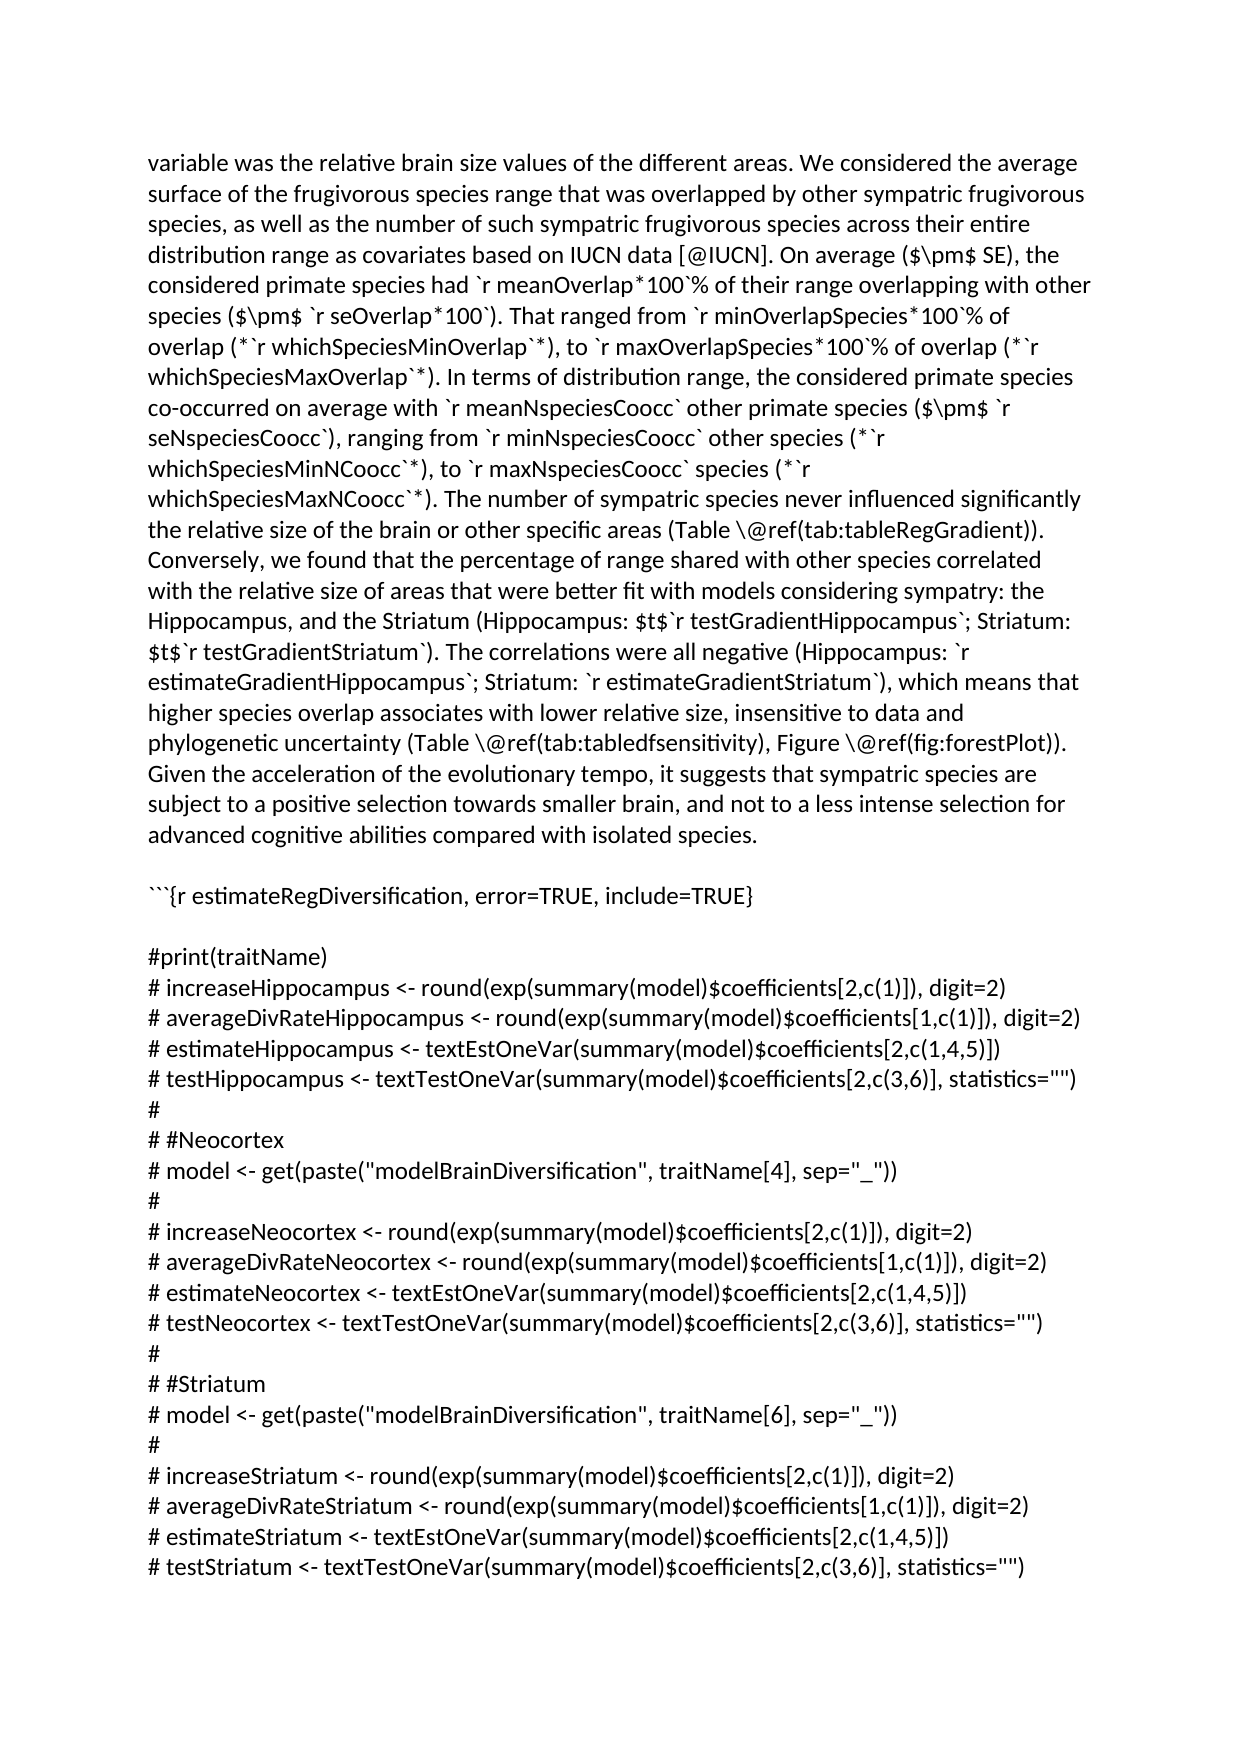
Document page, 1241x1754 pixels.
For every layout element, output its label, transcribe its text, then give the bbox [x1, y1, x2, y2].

text # testNeocortex <- textTestOneVar(summary(model)$coefficients[2,c(3,6)], statistics="") [148, 1307, 1093, 1338]
text # averageDivRateNeocortex <- round(exp(summary(model)$coefficients[1,c(1)]), digit=2) [148, 1246, 1093, 1277]
text # testStriatum <- textTestOneVar(summary(model)$coefficients[2,c(3,6)], statistics="") [148, 1552, 1093, 1582]
text # increaseHippocampus <- round(exp(summary(model)$coefficients[2,c(1)]), digit=2) [148, 972, 1093, 1002]
text ```{r estimateRegDiversification, error=TRUE, include=TRUE} [148, 880, 1093, 911]
text #print(traitName) [148, 941, 1093, 972]
text # #Neocortex [148, 1124, 1093, 1155]
text # estimateNeocortex <- textEstOneVar(summary(model)$coefficients[2,c(1,4,5)]) [148, 1277, 1093, 1307]
text # increaseNeocortex <- round(exp(summary(model)$coefficients[2,c(1)]), digit=2) [148, 1216, 1093, 1246]
text # [148, 1429, 1093, 1460]
text # [148, 1338, 1093, 1368]
text # estimateStriatum <- textEstOneVar(summary(model)$coefficients[2,c(1,4,5)]) [148, 1521, 1093, 1552]
text # [148, 1185, 1093, 1216]
text # averageDivRateHippocampus <- round(exp(summary(model)$coefficients[1,c(1)]), digit=2) [148, 1002, 1093, 1033]
text # estimateHippocampus <- textEstOneVar(summary(model)$coefficients[2,c(1,4,5)]) [148, 1033, 1093, 1063]
text # model <- get(paste("modelBrainDiversification", traitName[6], sep="_")) [148, 1399, 1093, 1429]
text # model <- get(paste("modelBrainDiversification", traitName[4], sep="_")) [148, 1155, 1093, 1185]
text # [148, 1094, 1093, 1124]
text # testHippocampus <- textTestOneVar(summary(model)$coefficients[2,c(3,6)], statistics="") [148, 1063, 1093, 1094]
text # increaseStriatum <- round(exp(summary(model)$coefficients[2,c(1)]), digit=2) [148, 1460, 1093, 1491]
text # averageDivRateStriatum <- round(exp(summary(model)$coefficients[1,c(1)]), digit=2) [148, 1491, 1093, 1521]
text # #Striatum [148, 1368, 1093, 1399]
